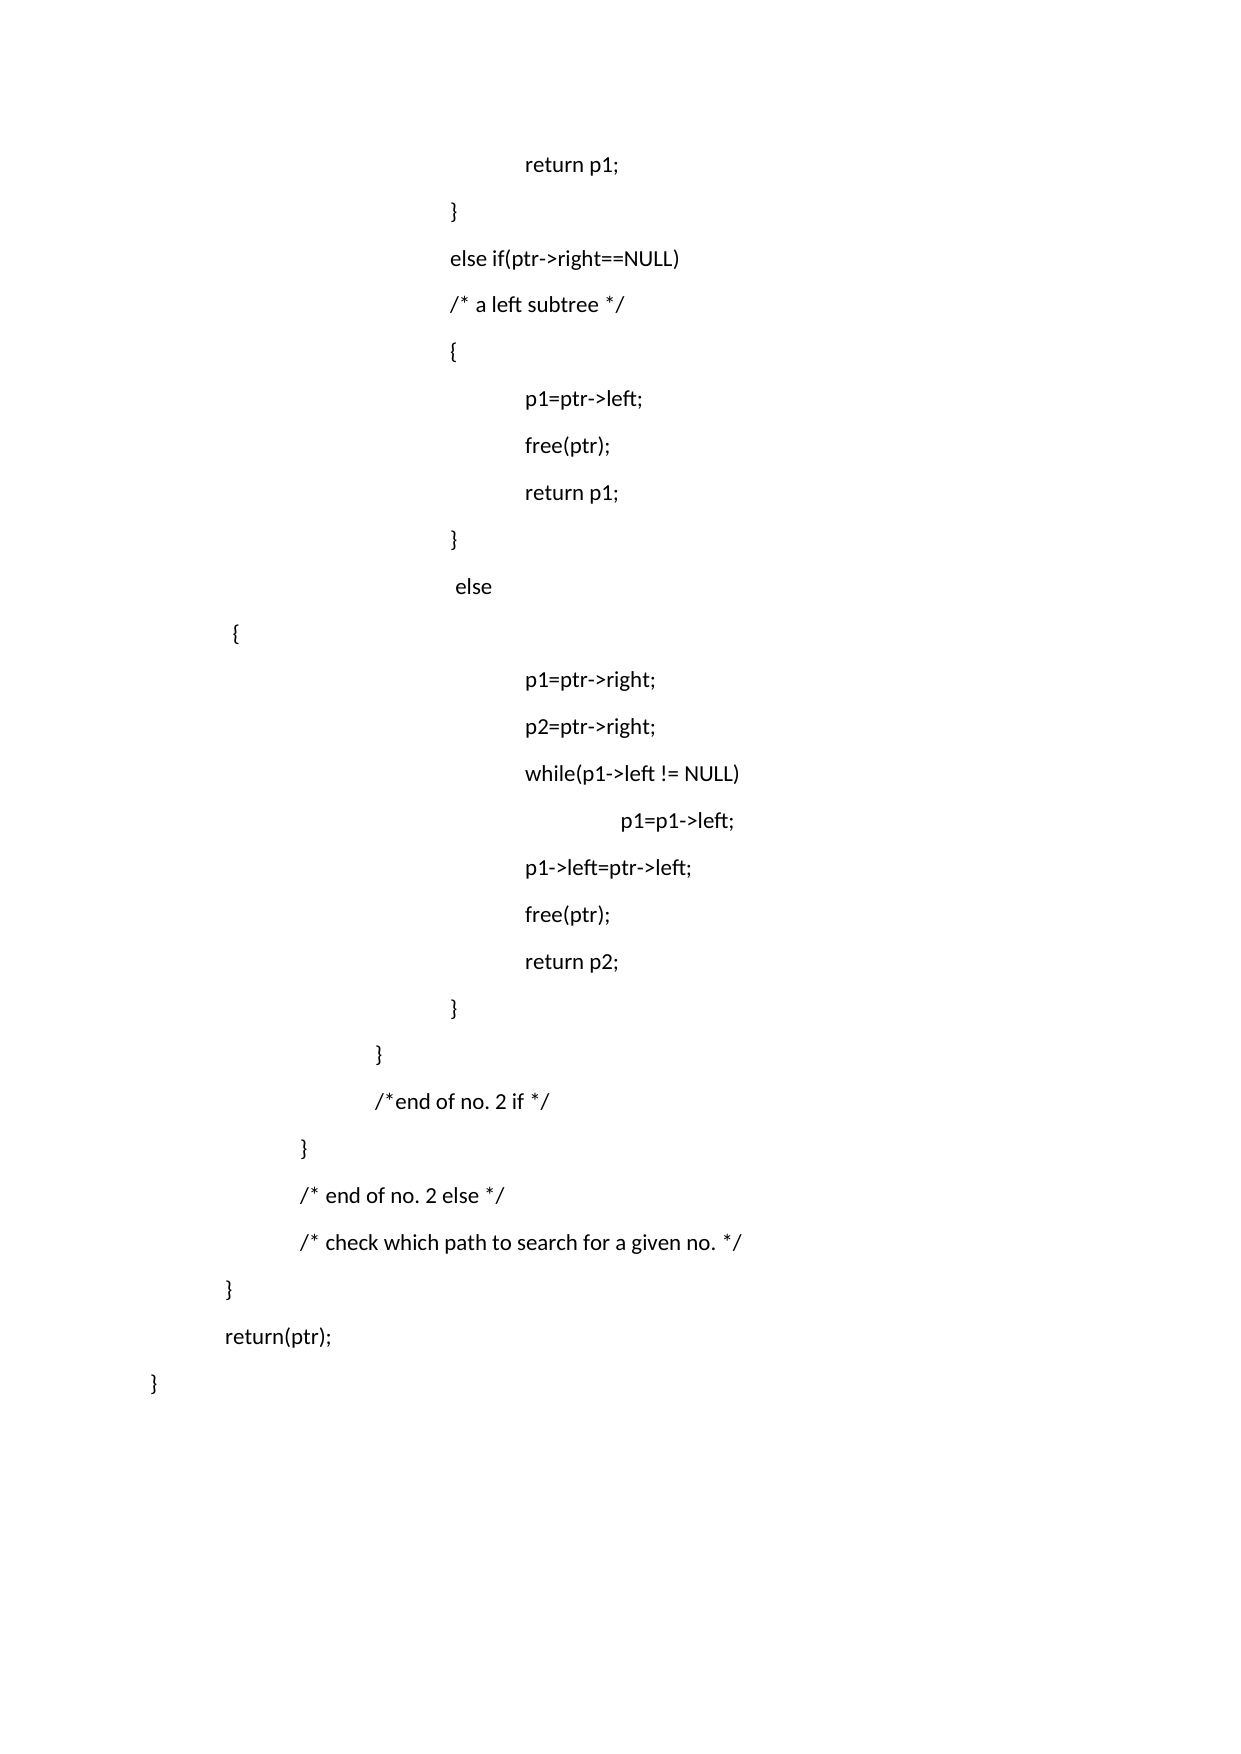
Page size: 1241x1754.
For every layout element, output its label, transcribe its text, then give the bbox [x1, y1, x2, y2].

text p1=ptr->left; [150, 384, 1090, 412]
text { [150, 337, 1090, 366]
text return(ptr); [150, 1322, 1090, 1350]
text } [150, 1275, 1090, 1303]
text } [150, 525, 1090, 553]
text else [150, 572, 1090, 600]
text p1=p1->left; [150, 806, 1090, 834]
text free(ptr); [150, 431, 1090, 459]
text p1->left=ptr->left; [150, 853, 1090, 881]
text p2=ptr->right; [150, 712, 1090, 741]
text else if(ptr->right==NULL) [150, 244, 1090, 272]
text return p1; [150, 150, 1090, 178]
text while(p1->left != NULL) [150, 759, 1090, 787]
text } [150, 1369, 1090, 1397]
text } [150, 197, 1090, 225]
text /*end of no. 2 if */ [150, 1087, 1090, 1116]
text /* end of no. 2 else */ [150, 1181, 1090, 1209]
text /* check which path to search for a given no. */ [150, 1228, 1090, 1256]
text { [150, 619, 1090, 647]
text p1=ptr->right; [150, 666, 1090, 694]
text } [150, 1041, 1090, 1069]
text return p2; [150, 947, 1090, 975]
text } [150, 994, 1090, 1022]
text return p1; [150, 478, 1090, 506]
text } [150, 1134, 1090, 1162]
text free(ptr); [150, 900, 1090, 928]
text /* a left subtree */ [150, 291, 1090, 319]
